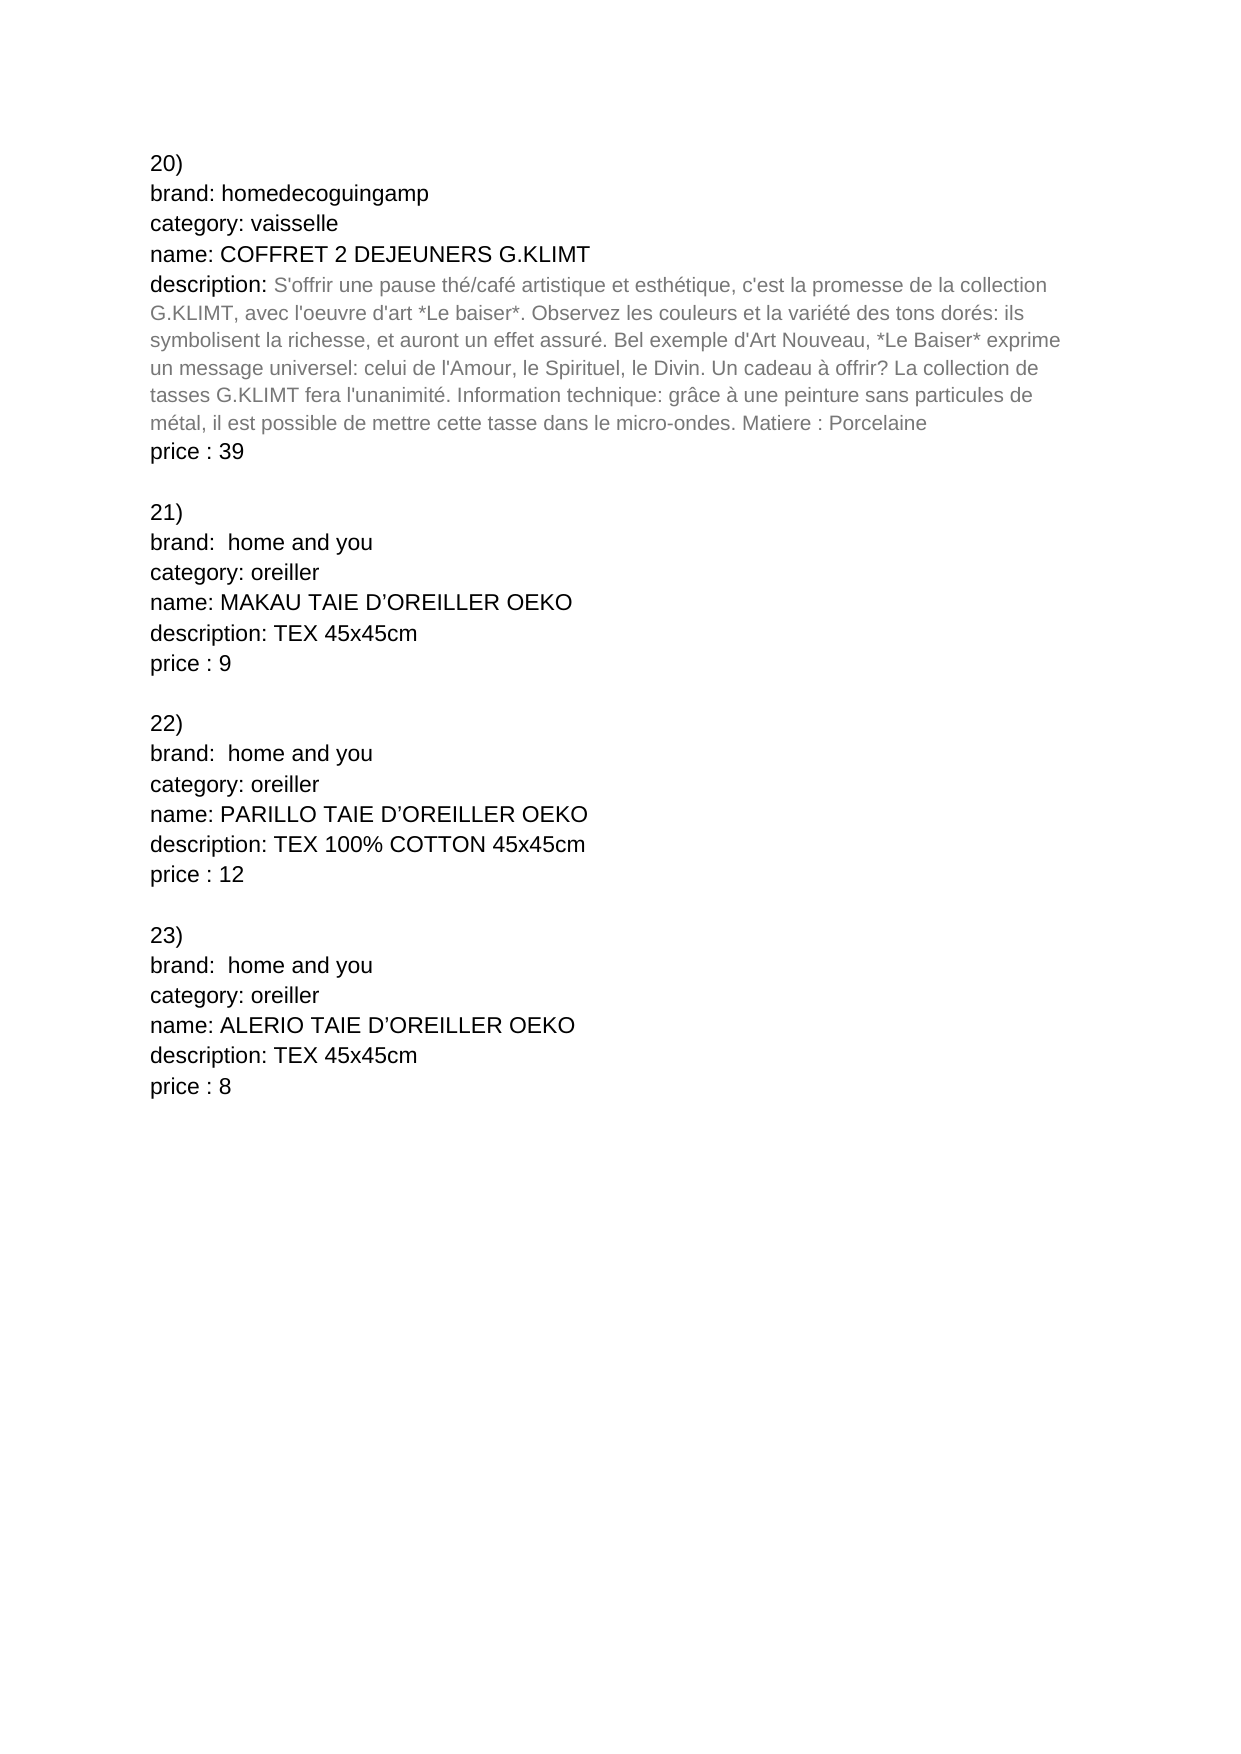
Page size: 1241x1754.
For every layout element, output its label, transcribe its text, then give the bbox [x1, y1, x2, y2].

text price : 9 [150, 650, 1090, 676]
text 20) [150, 150, 1090, 176]
text category: oreiller [150, 771, 1090, 797]
text description: S'offrir une pause thé/café artistique et esthétique, c'est la promesse de la collection G.KLIMT, avec l'oeuvre d'art *Le baiser*. Observez les couleurs et la variété des tons dorés: ils symbolisent la richesse, et auront un effet assuré. Bel exemple d'Art Nouveau, *Le Baiser* exprime un message universel: celui de l'Amour, le Spirituel, le Divin. Un cadeau à offrir? La collection de tasses G.KLIMT fera l'unanimité. Information technique: grâce à une peinture sans particules de métal, il est possible de mettre cette tasse dans le micro-ondes. Matiere : Porcelaine [150, 271, 1090, 435]
text category: vaisselle [150, 210, 1090, 237]
text brand: home and you [150, 740, 1090, 767]
text brand: homedecoguingamp [150, 180, 1090, 207]
text description: TEX 45x45cm [150, 1042, 1090, 1069]
text brand: home and you [150, 529, 1090, 555]
text name: MAKAU TAIE D’OREILLER OEKO [150, 589, 1090, 616]
text 23) [150, 922, 1090, 948]
text brand: home and you [150, 952, 1090, 978]
text price : 8 [150, 1073, 1090, 1099]
text name: COFFRET 2 DEJEUNERS G.KLIMT [150, 241, 1090, 267]
text category: oreiller [150, 982, 1090, 1008]
text name: PARILLO TAIE D’OREILLER OEKO [150, 801, 1090, 827]
text price : 12 [150, 861, 1090, 887]
text description: TEX 100% COTTON 45x45cm [150, 831, 1090, 857]
text description: TEX 45x45cm [150, 619, 1090, 646]
text name: ALERIO TAIE D’OREILLER OEKO [150, 1012, 1090, 1038]
text 22) [150, 710, 1090, 736]
text price : 39 [150, 438, 1090, 464]
text category: oreiller [150, 559, 1090, 585]
text 21) [150, 499, 1090, 525]
